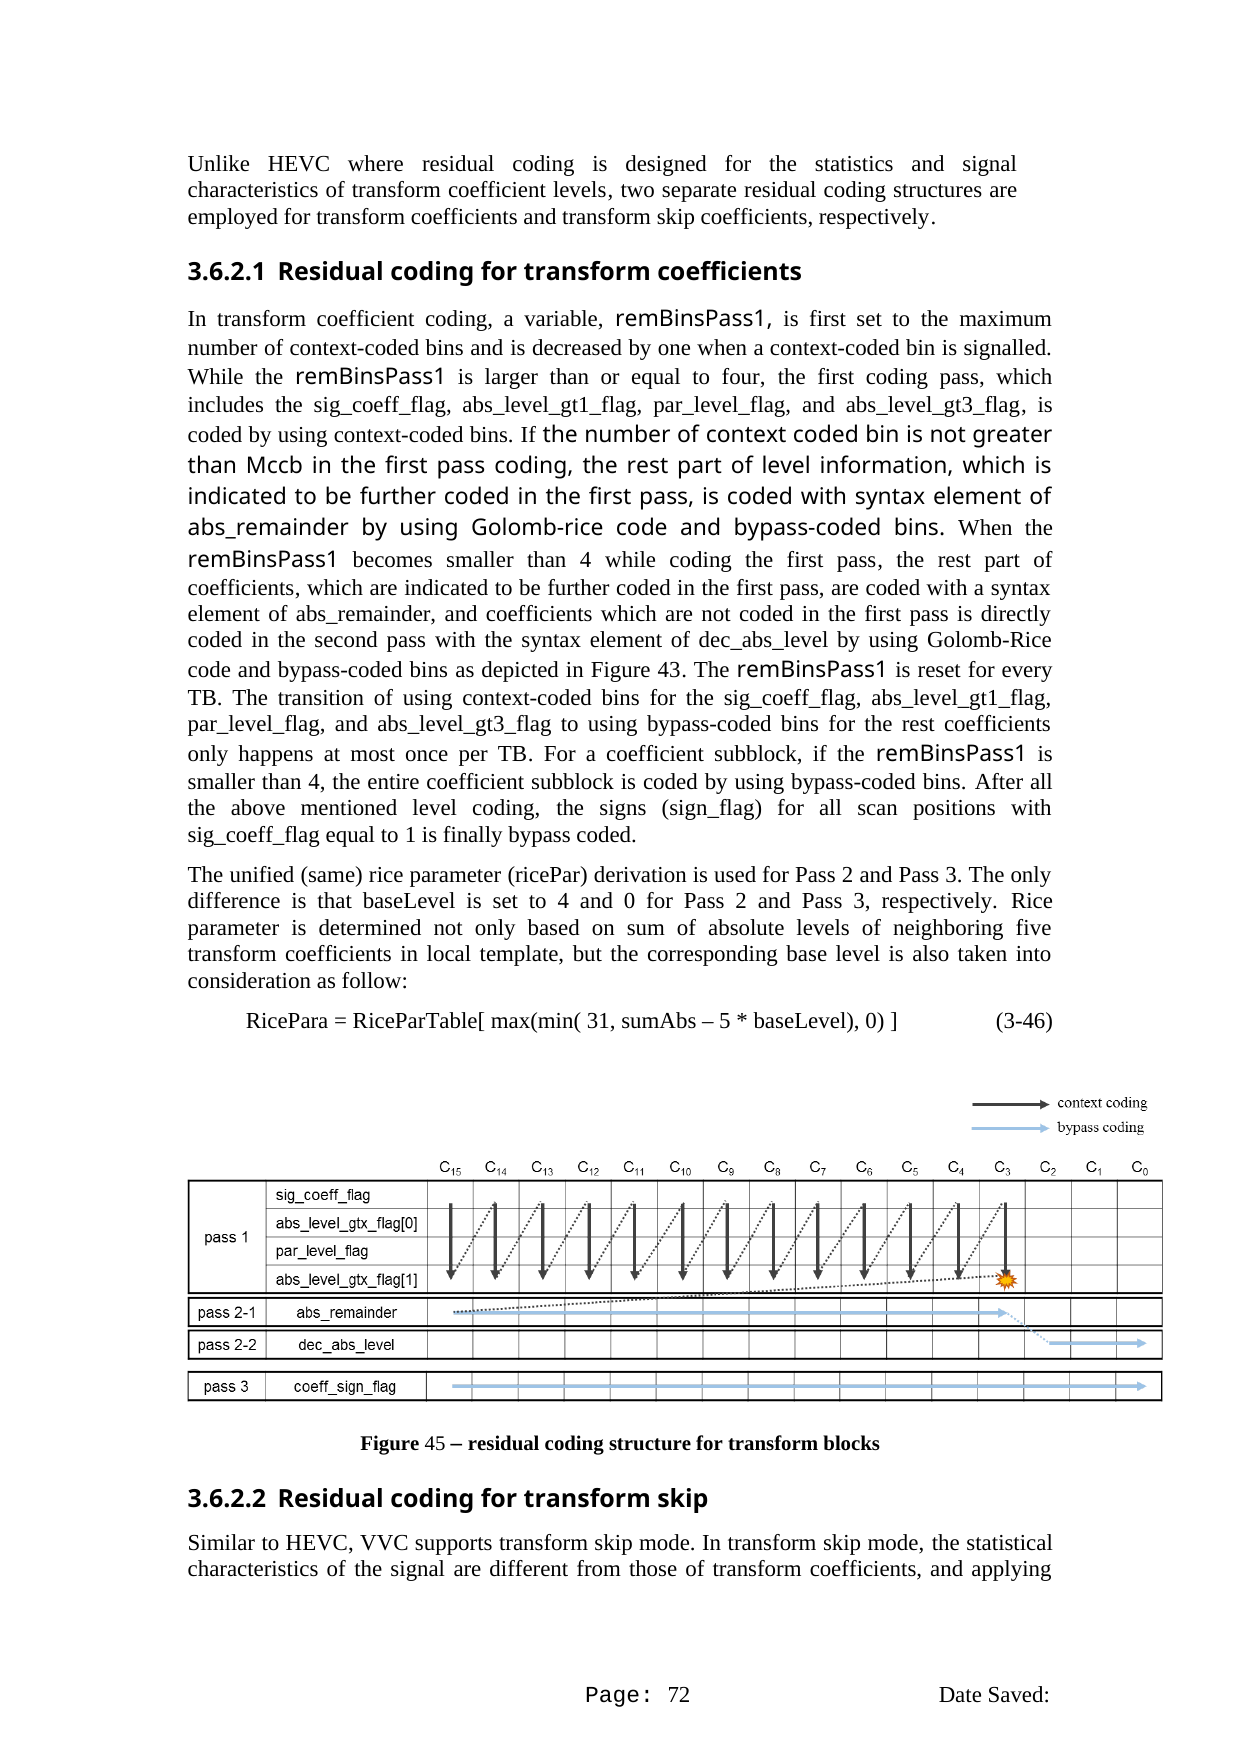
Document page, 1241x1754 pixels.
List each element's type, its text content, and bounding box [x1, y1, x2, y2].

subtitle Residual coding for transform skip [187, 1480, 1053, 1514]
text The unified (same) rice parameter (ricePar) derivation is used for Pass 2 and Pass 3. The only difference is that baseLevel is set to 4 and 0 for Pass 2 and Pass 3, respectively. Rice parameter is determined not only based on sum of absolute levels of neighboring five transform coefficients in local template, but the corresponding base level is also taken into consideration as follow: [187, 861, 1053, 993]
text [187, 150, 1018, 229]
text Figure 45 – residual coding structure for transform blocks [187, 1429, 1053, 1455]
picture [187, 1088, 1163, 1404]
text RicePara = RiceParTable[ max(min( 31, sumAbs – 5 * baseLevel), 0) ] (3-46) [187, 1007, 1053, 1033]
subtitle Residual coding for transform coefficients [187, 254, 1053, 288]
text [187, 1528, 1053, 1581]
text In transform coefficient coding, a variable, remBinsPass1, is first set to the maximum number of context-coded bins and is decreased by one when a context-coded bin is signalled. While the remBinsPass1 is larger than or equal to four, the first coding pass, which includes the sig_coeff_flag, abs_level_gt1_flag, par_level_flag, and abs_level_gt3_flag, is coded by using context-coded bins. If the number of context coded bin is not greater than Mccb in the first pass coding, the rest part of level information, which is indicated to be further coded in the first pass, is coded with syntax element of abs_remainder by using Golomb-rice code and bypass-coded bins. When the remBinsPass1 becomes smaller than 4 while coding the first pass, the rest part of coefficients, which are indicated to be further coded in the first pass, are coded with a syntax element of abs_remainder, and coefficients which are not coded in the first pass is directly coded in the second pass with the syntax element of dec_abs_level by using Golomb-Rice code and bypass-coded bins as depicted in Figure 43. The remBinsPass1 is reset for every TB. The transition of using context-coded bins for the sig_coeff_flag, abs_level_gt1_flag, par_level_flag, and abs_level_gt3_flag to using bypass-coded bins for the rest coefficients only happens at most once per TB. For a coefficient subblock, if the remBinsPass1 is smaller than 4, the entire coefficient subblock is coded by using bypass-coded bins. After all the above mentioned level coding, the signs (sign_flag) for all scan positions with sig_coeff_flag equal to 1 is finally bypass coded. [187, 302, 1053, 847]
